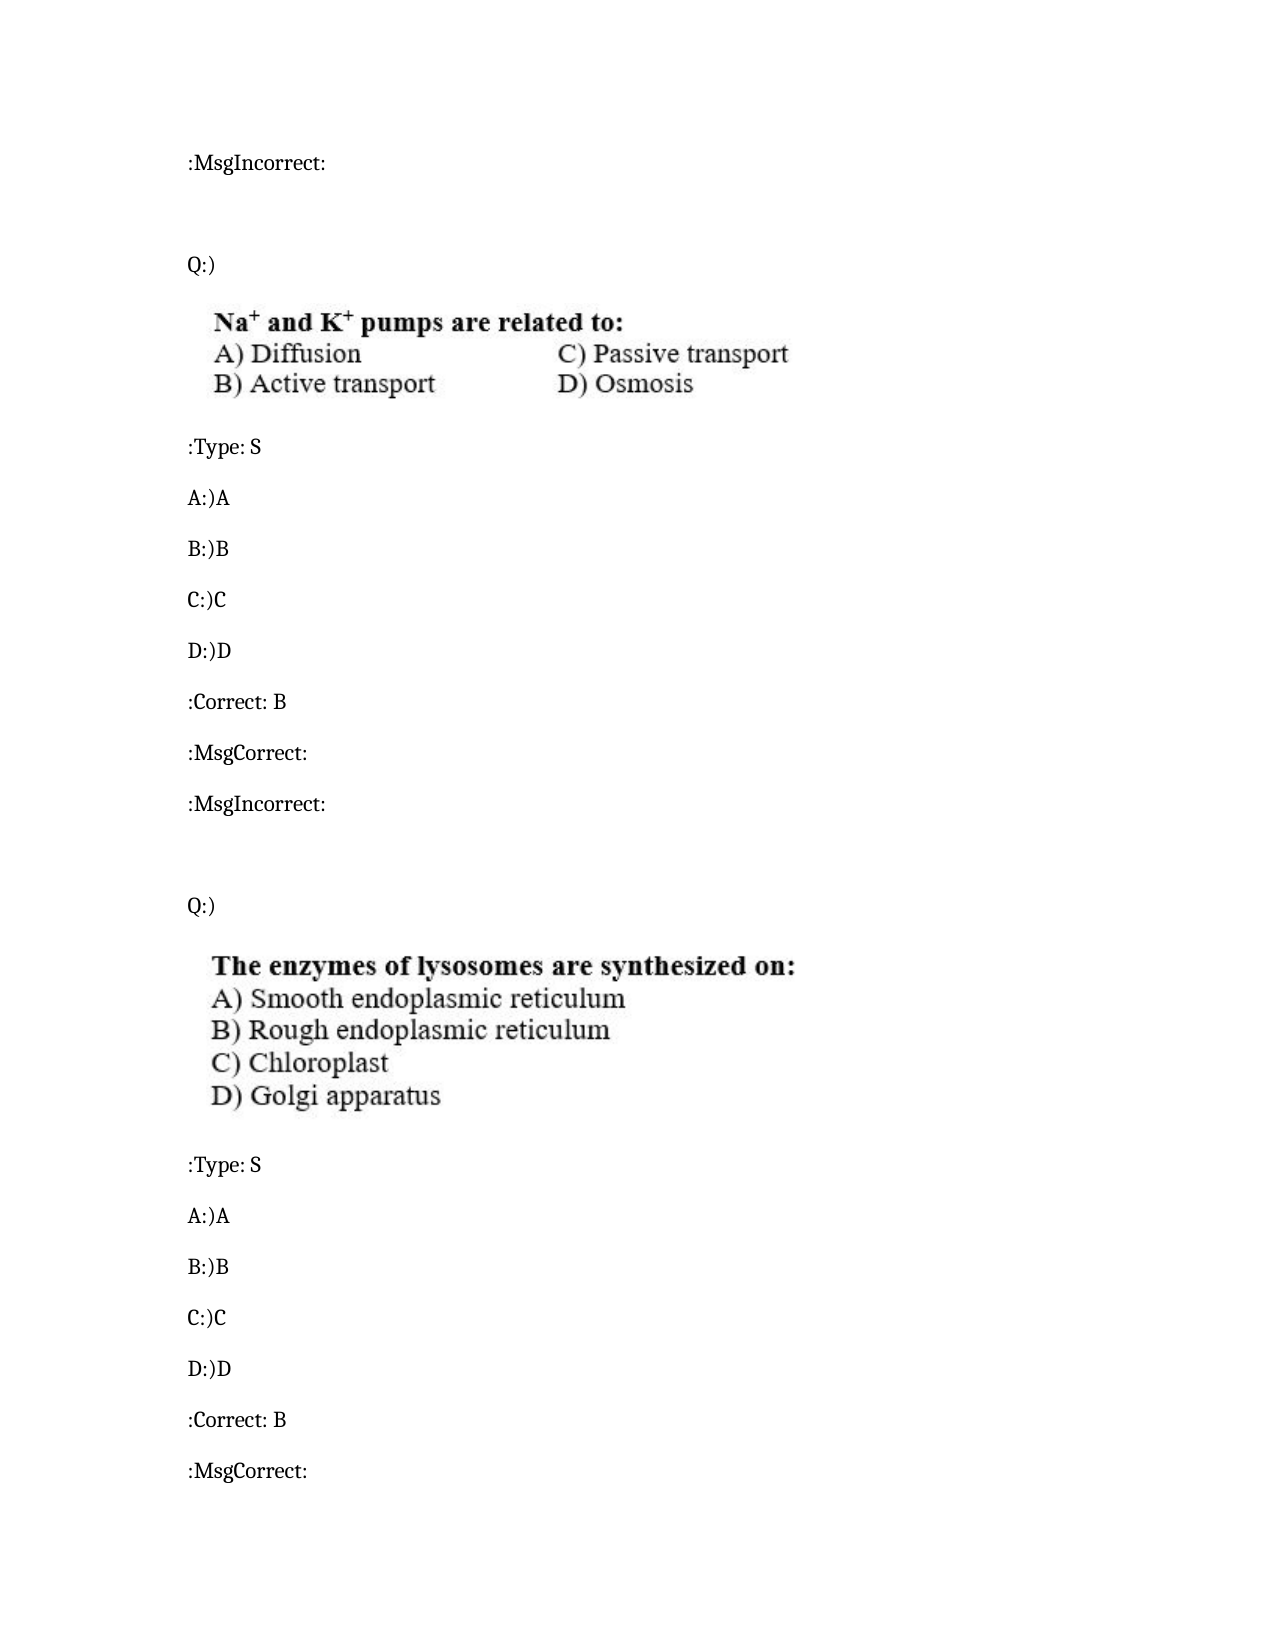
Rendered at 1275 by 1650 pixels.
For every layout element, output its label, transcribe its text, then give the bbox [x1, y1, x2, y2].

text :MsgCorrect: [187, 1458, 1087, 1484]
picture [206, 944, 807, 1127]
text A:)A [187, 1203, 1087, 1229]
text B:)B [187, 1254, 1087, 1280]
text B:)B [187, 536, 1087, 562]
text Q:) [187, 252, 1087, 278]
text C:)C [187, 1305, 1087, 1331]
text :MsgIncorrect: [187, 791, 1087, 817]
picture [206, 303, 807, 409]
text :Correct: B [187, 1407, 1087, 1433]
text :MsgCorrect: [187, 740, 1087, 766]
text :Correct: B [187, 689, 1087, 715]
text :MsgIncorrect: [187, 150, 1087, 176]
text A:)A [187, 485, 1087, 511]
text D:)D [187, 638, 1087, 664]
text C:)C [187, 587, 1087, 613]
text :Type: S [187, 434, 1087, 460]
text D:)D [187, 1356, 1087, 1382]
text Q:) [187, 893, 1087, 919]
text :Type: S [187, 1152, 1087, 1178]
